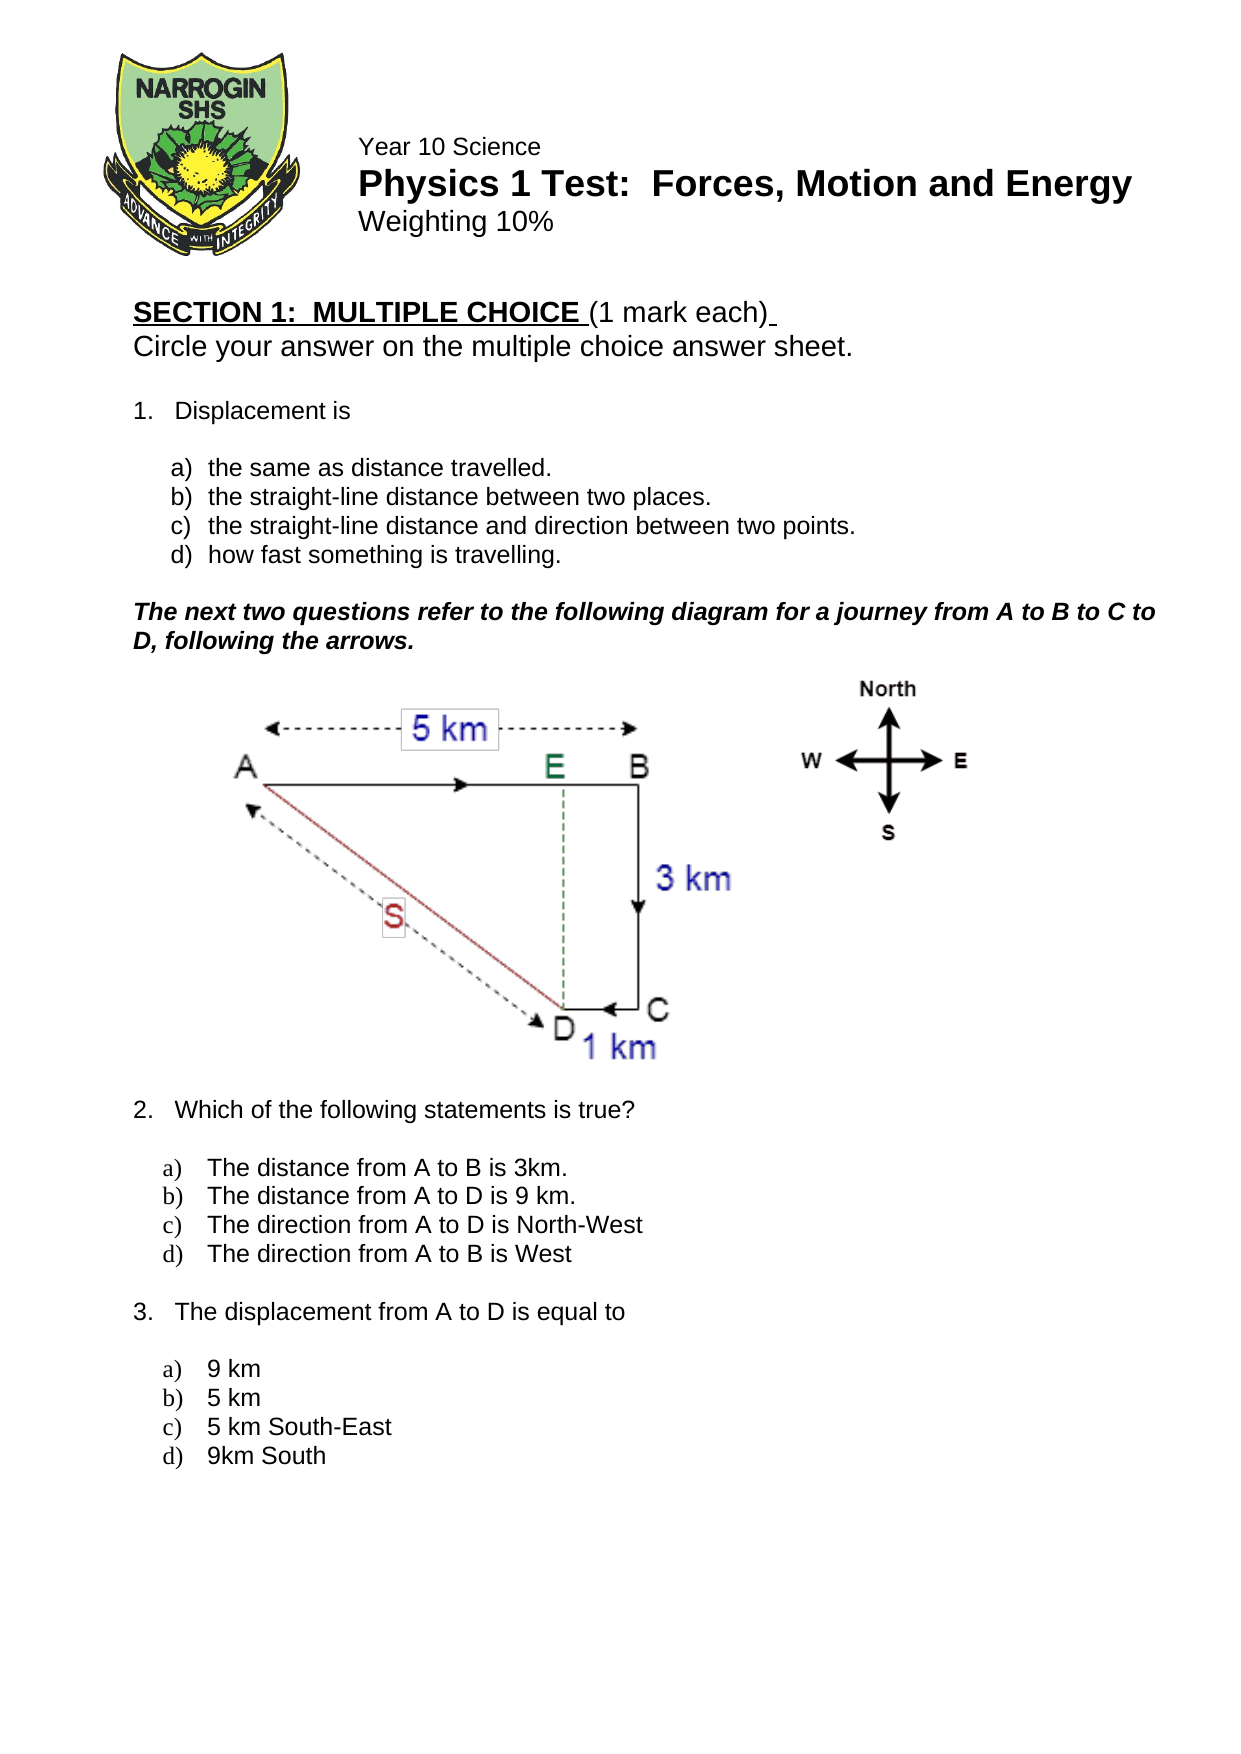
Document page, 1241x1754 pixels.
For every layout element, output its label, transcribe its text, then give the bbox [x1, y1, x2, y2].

list how fast something is travelling. [170, 540, 1181, 568]
list the straight-line distance between two places. [170, 482, 1181, 511]
picture [207, 677, 1057, 1067]
text Circle your answer on the multiple choice answer sheet. [133, 329, 1181, 362]
list The distance from A to B is 3km. [162, 1152, 1181, 1181]
text The next two questions refer to the following diagram for a journey from A to B to C to D, following the arrows. [133, 597, 1181, 655]
list 9km South [162, 1441, 1181, 1469]
list The displacement from A to D is equal to [133, 1297, 1181, 1325]
list The direction from A to B is West [162, 1239, 1181, 1268]
list The distance from A to D is 9 km. [162, 1181, 1181, 1210]
list the straight-line distance and direction between two points. [170, 511, 1181, 540]
list the same as distance travelled. [170, 453, 1181, 482]
list 5 km [162, 1383, 1181, 1412]
text Weighting 10% [283, 204, 1181, 238]
list The direction from A to D is North-West [162, 1210, 1181, 1239]
picture [101, 50, 302, 257]
text Physics 1 Test: Forces, Motion and Energy [283, 161, 1181, 204]
list Displacement is [133, 396, 1181, 425]
list Which of the following statements is true? [133, 1095, 1181, 1124]
list 5 km South-East [162, 1412, 1181, 1441]
text Year 10 Science [283, 132, 1181, 161]
list 9 km [162, 1354, 1181, 1383]
text SECTION 1: MULTIPLE CHOICE (1 mark each) [133, 295, 1181, 329]
